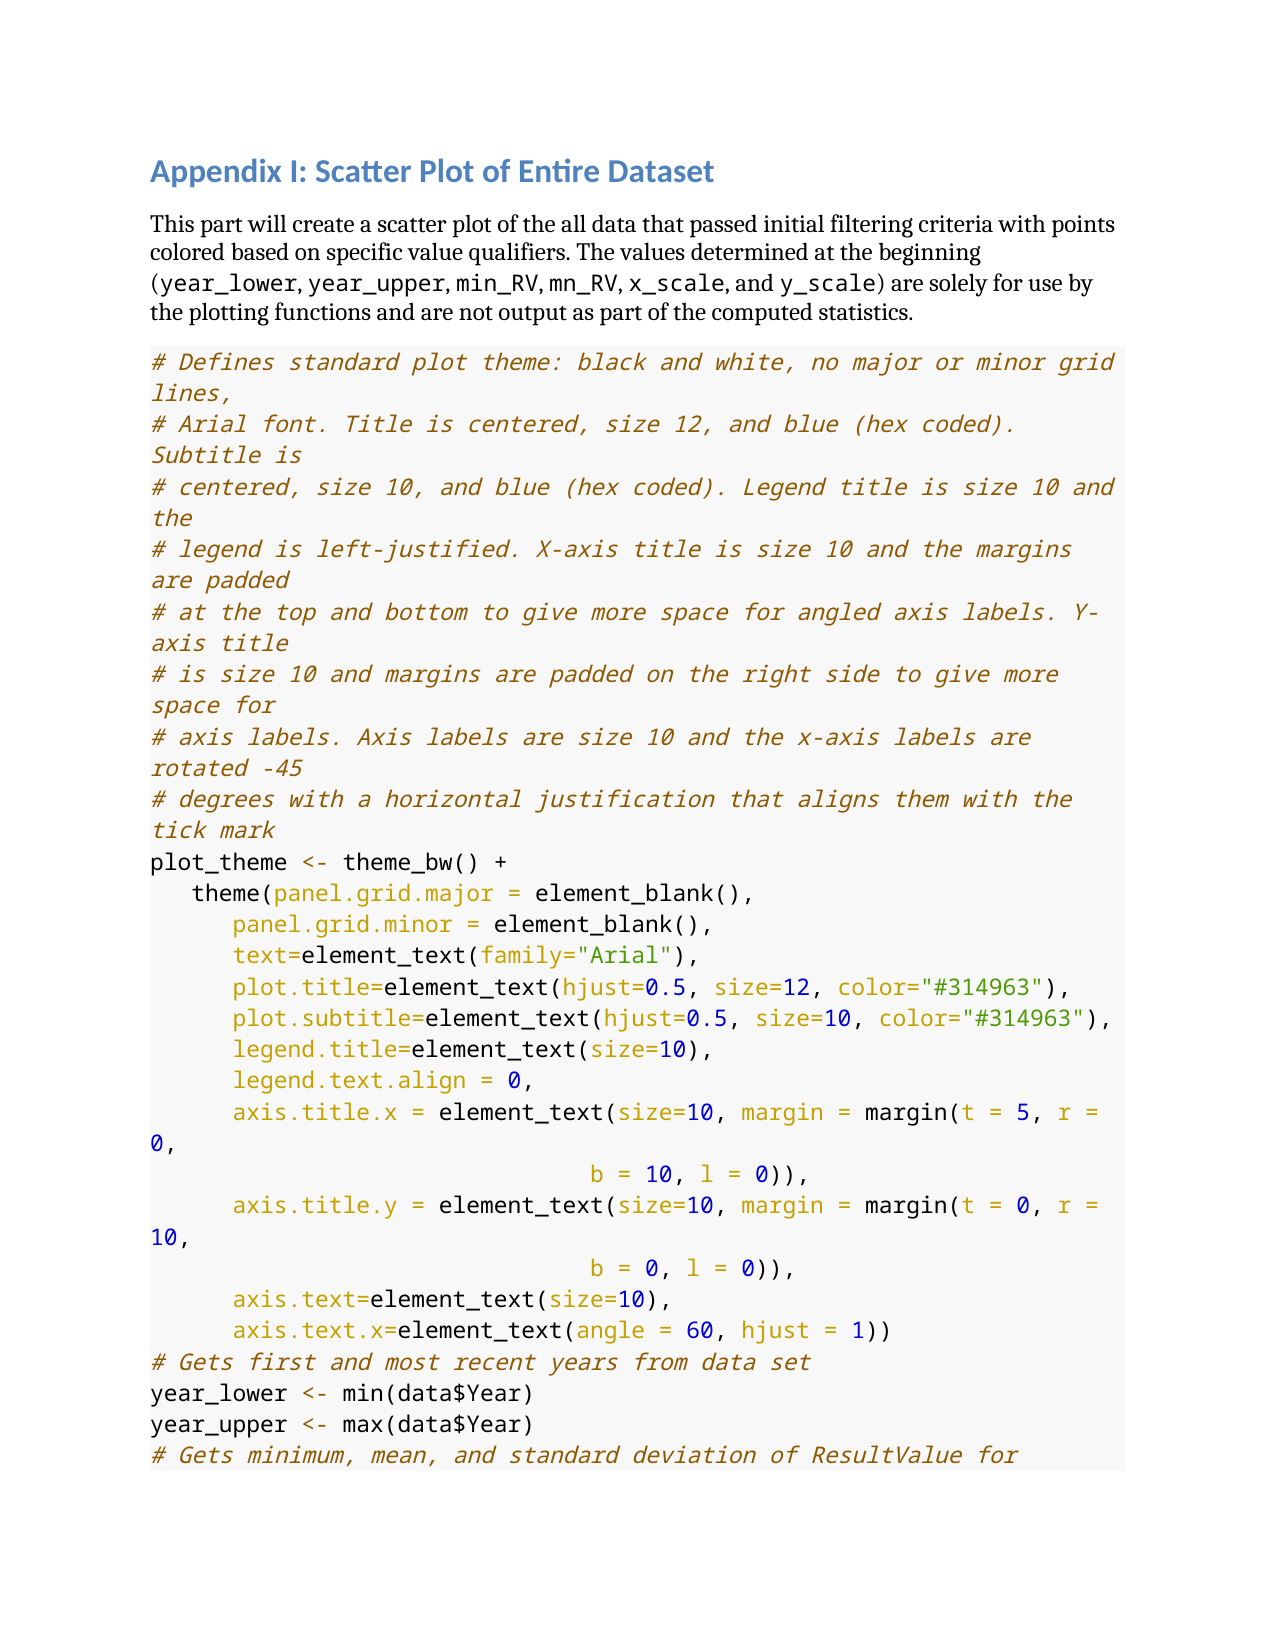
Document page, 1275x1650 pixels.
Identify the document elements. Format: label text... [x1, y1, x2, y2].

subtitle Appendix I: Scatter Plot of Entire Dataset [150, 150, 1125, 191]
